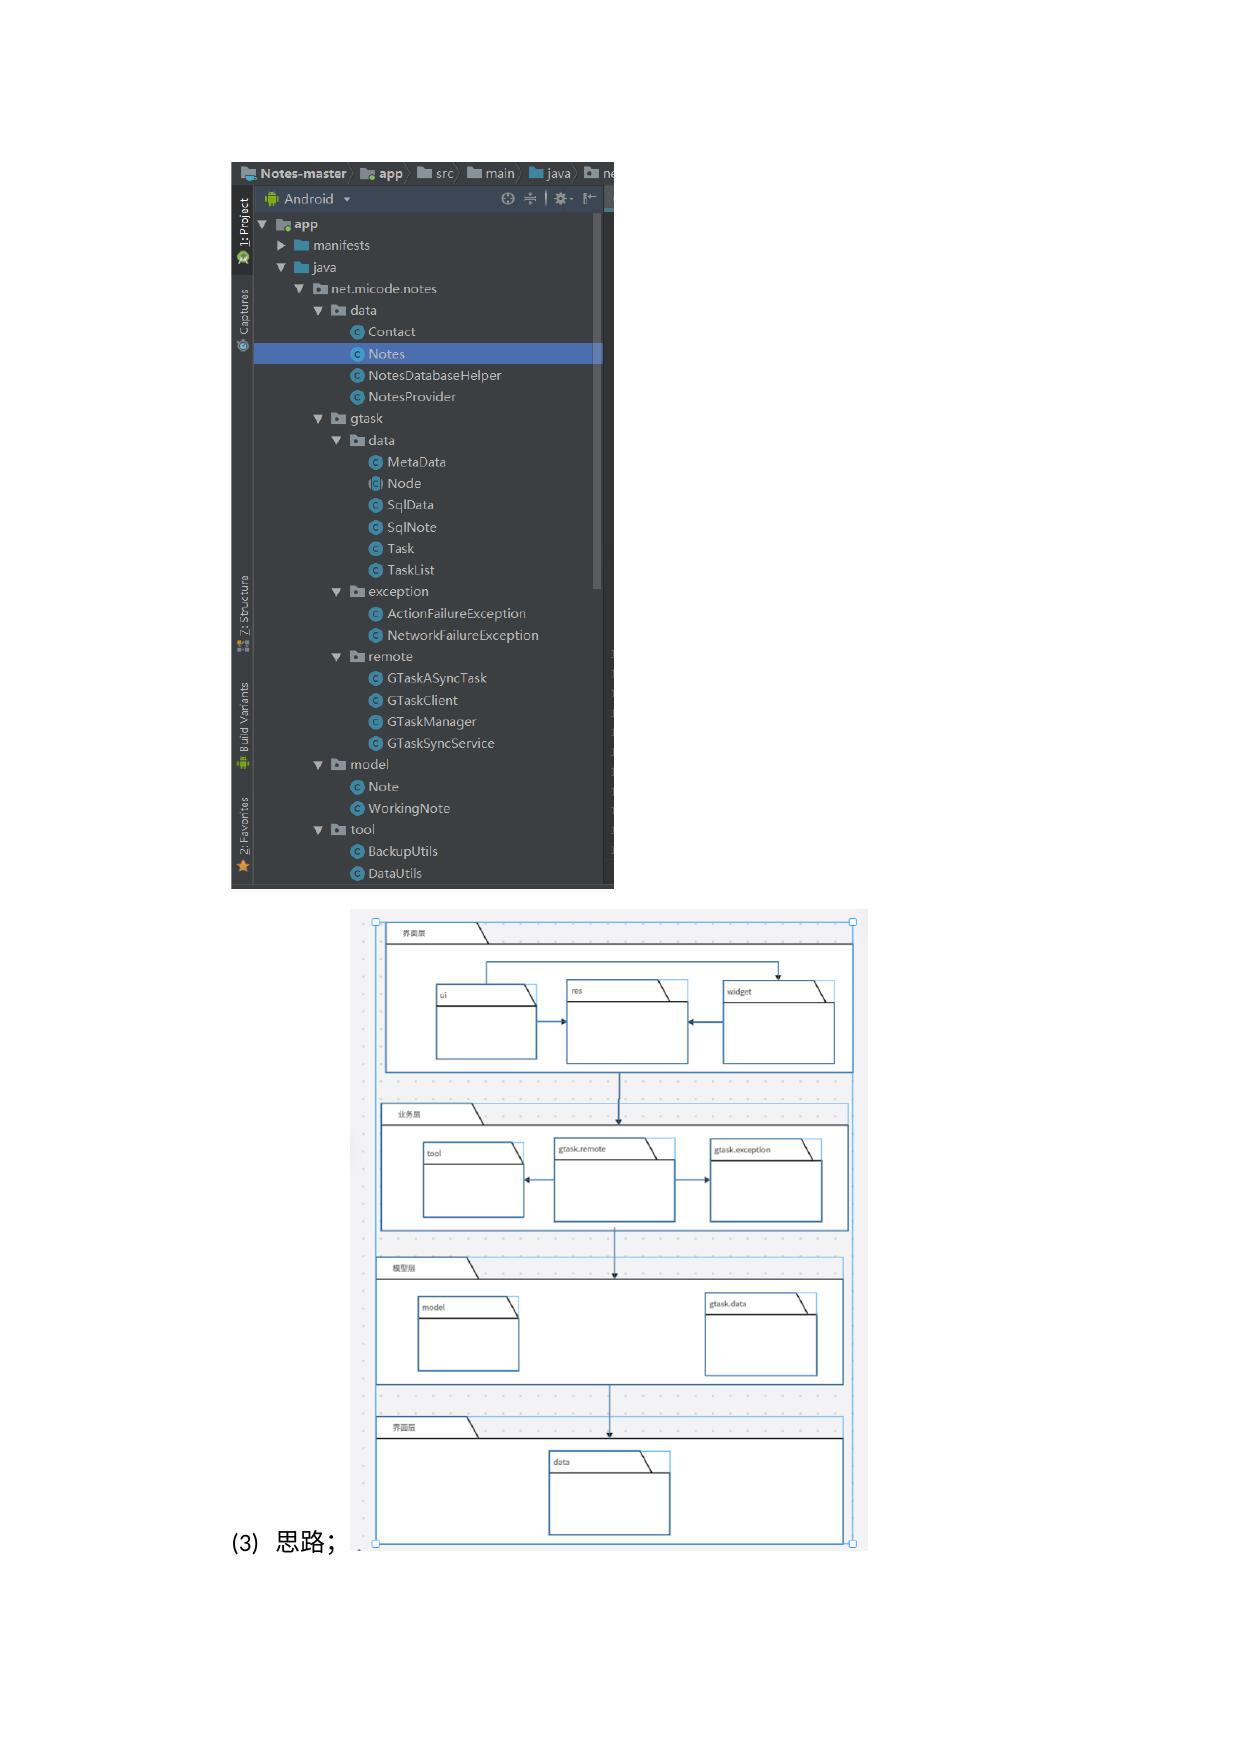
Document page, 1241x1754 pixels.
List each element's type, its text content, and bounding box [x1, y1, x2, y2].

picture [231, 162, 614, 889]
picture [350, 909, 868, 1551]
